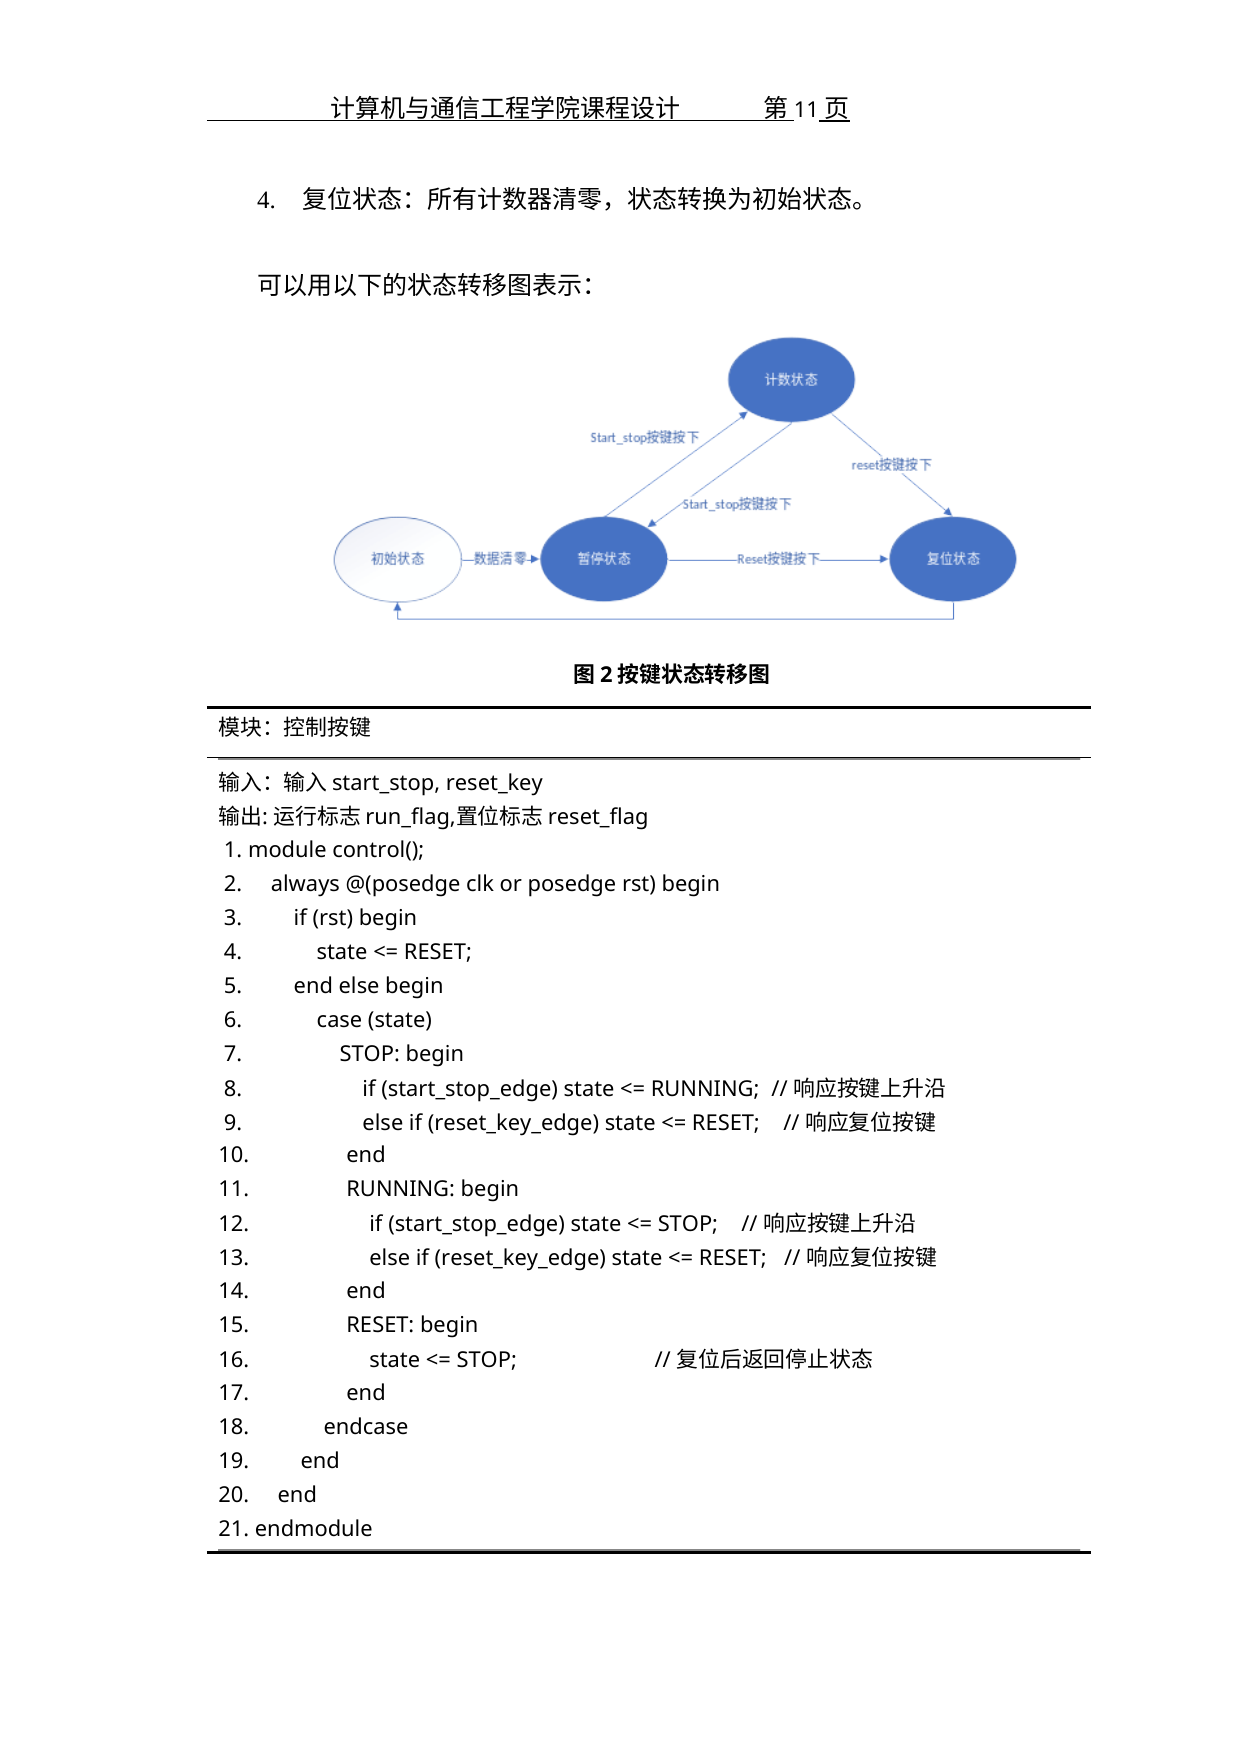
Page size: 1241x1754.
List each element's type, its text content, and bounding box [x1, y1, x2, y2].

text 可以用以下的状态转移图表示： [257, 250, 1092, 318]
table_cell 输入：输入start_stop, reset_key 输出: 运行标志run_flag,置位标志reset_flag 1. module control(); 2. always @(posedge clk or posedge rst) begin 3. if (rst) begin 4. state <= RESET; 5. end else begin 6. case (state) 7. STOP: begin 8. if (start_stop_edge) state <= RUNNING; // 响应按键上升沿 9. else if (reset_key_edge) state <= RESET; // 响应复位按键 10. end 11. RUNNING: begin 12. if (start_stop_edge) state <= STOP; // 响应按键上升沿 13. else if (reset_key_edge) state <= RESET; // 响应复位按键 14. end 15. RESET: begin 16. state <= STOP; // 复位后返回停止状态 17. end 18. endcase 19. end 20. end 21. endmodule [207, 758, 1091, 1551]
list 复位状态：所有计数器清零，状态转换为初始状态。 [257, 164, 1092, 232]
text 图 2 按键状态转移图 [207, 656, 1092, 690]
table_header 模块：控制按键 [207, 709, 1091, 757]
